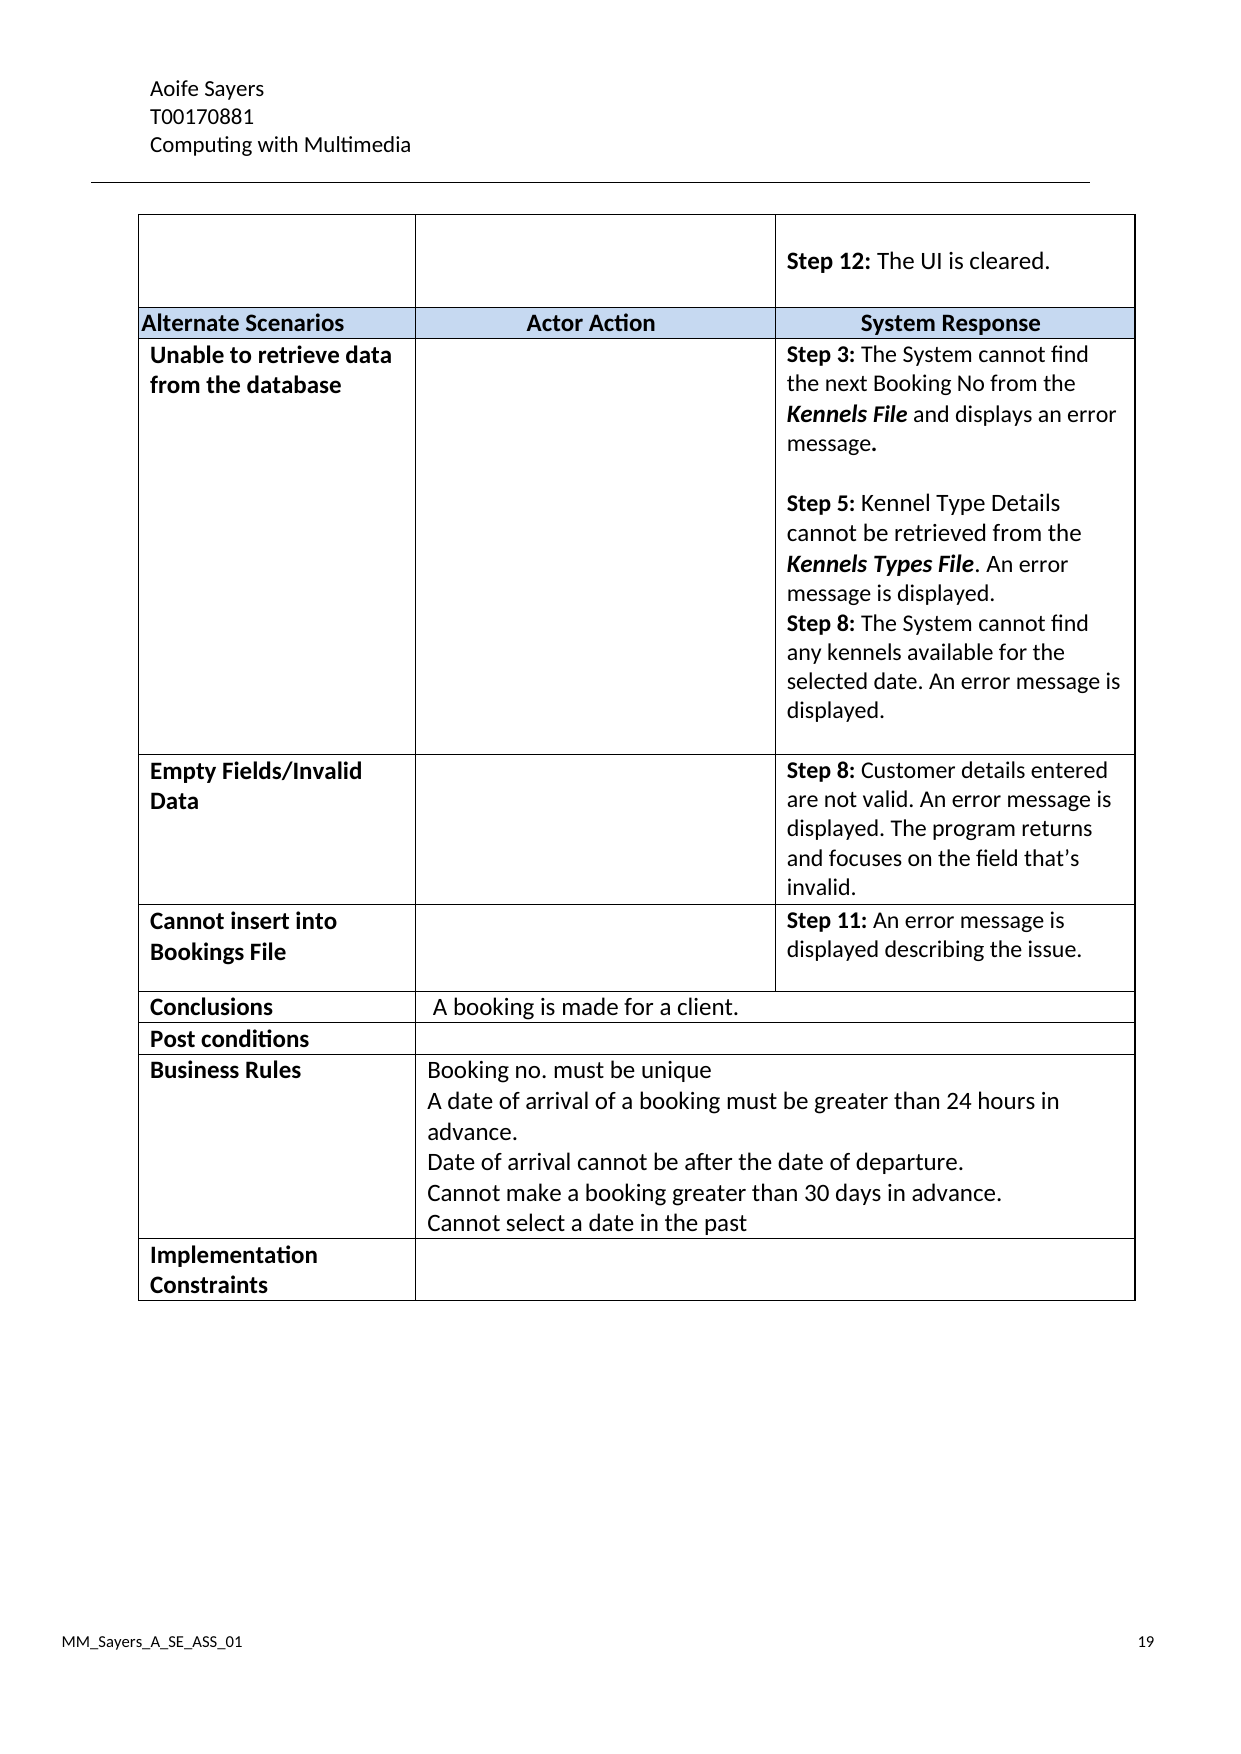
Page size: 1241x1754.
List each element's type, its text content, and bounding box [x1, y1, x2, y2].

table_cell Booking no. must be unique A date of arrival of a booking must be greater than 24 hours in advance. Date of arrival cannot be after the date of departure. Cannot make a booking greater than 30 days in advance. Cannot select a date in the past [416, 1055, 1134, 1238]
table_cell Cannot insert into Bookings File [139, 905, 415, 991]
table_cell Implementation Constraints [139, 1239, 415, 1300]
table_cell Step 3: The System cannot find the next Booking No from the Kennels File and displays an error message. Step 5: Kennel Type Details cannot be retrieved from the Kennels Types File. An error message is displayed. Step 8: The System cannot find any kennels available for the selected date. An error message is displayed. [776, 339, 1134, 754]
table_cell [139, 215, 415, 307]
table_cell [416, 1023, 1134, 1054]
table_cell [416, 215, 775, 307]
table_cell [416, 905, 775, 991]
table_cell System Response [776, 308, 1134, 338]
table_cell Step 8: Customer details entered are not valid. An error message is displayed. The program returns and focuses on the field that’s invalid. [776, 755, 1134, 904]
table_cell Conclusions [139, 992, 415, 1022]
table_cell Alternate Scenarios [139, 308, 415, 338]
table_cell Unable to retrieve data from the database [139, 339, 415, 754]
table_cell Actor Action [416, 308, 775, 338]
table_cell [416, 339, 775, 754]
table_cell [416, 755, 775, 904]
table_cell [416, 1239, 1134, 1300]
table_cell Business Rules [139, 1055, 415, 1238]
table_cell A booking is made for a client. [416, 992, 1134, 1022]
table_cell Empty Fields/Invalid Data [139, 755, 415, 904]
table_cell Post conditions [139, 1023, 415, 1054]
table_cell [776, 215, 1134, 307]
table_cell Step 11: An error message is displayed describing the issue. [776, 905, 1134, 991]
